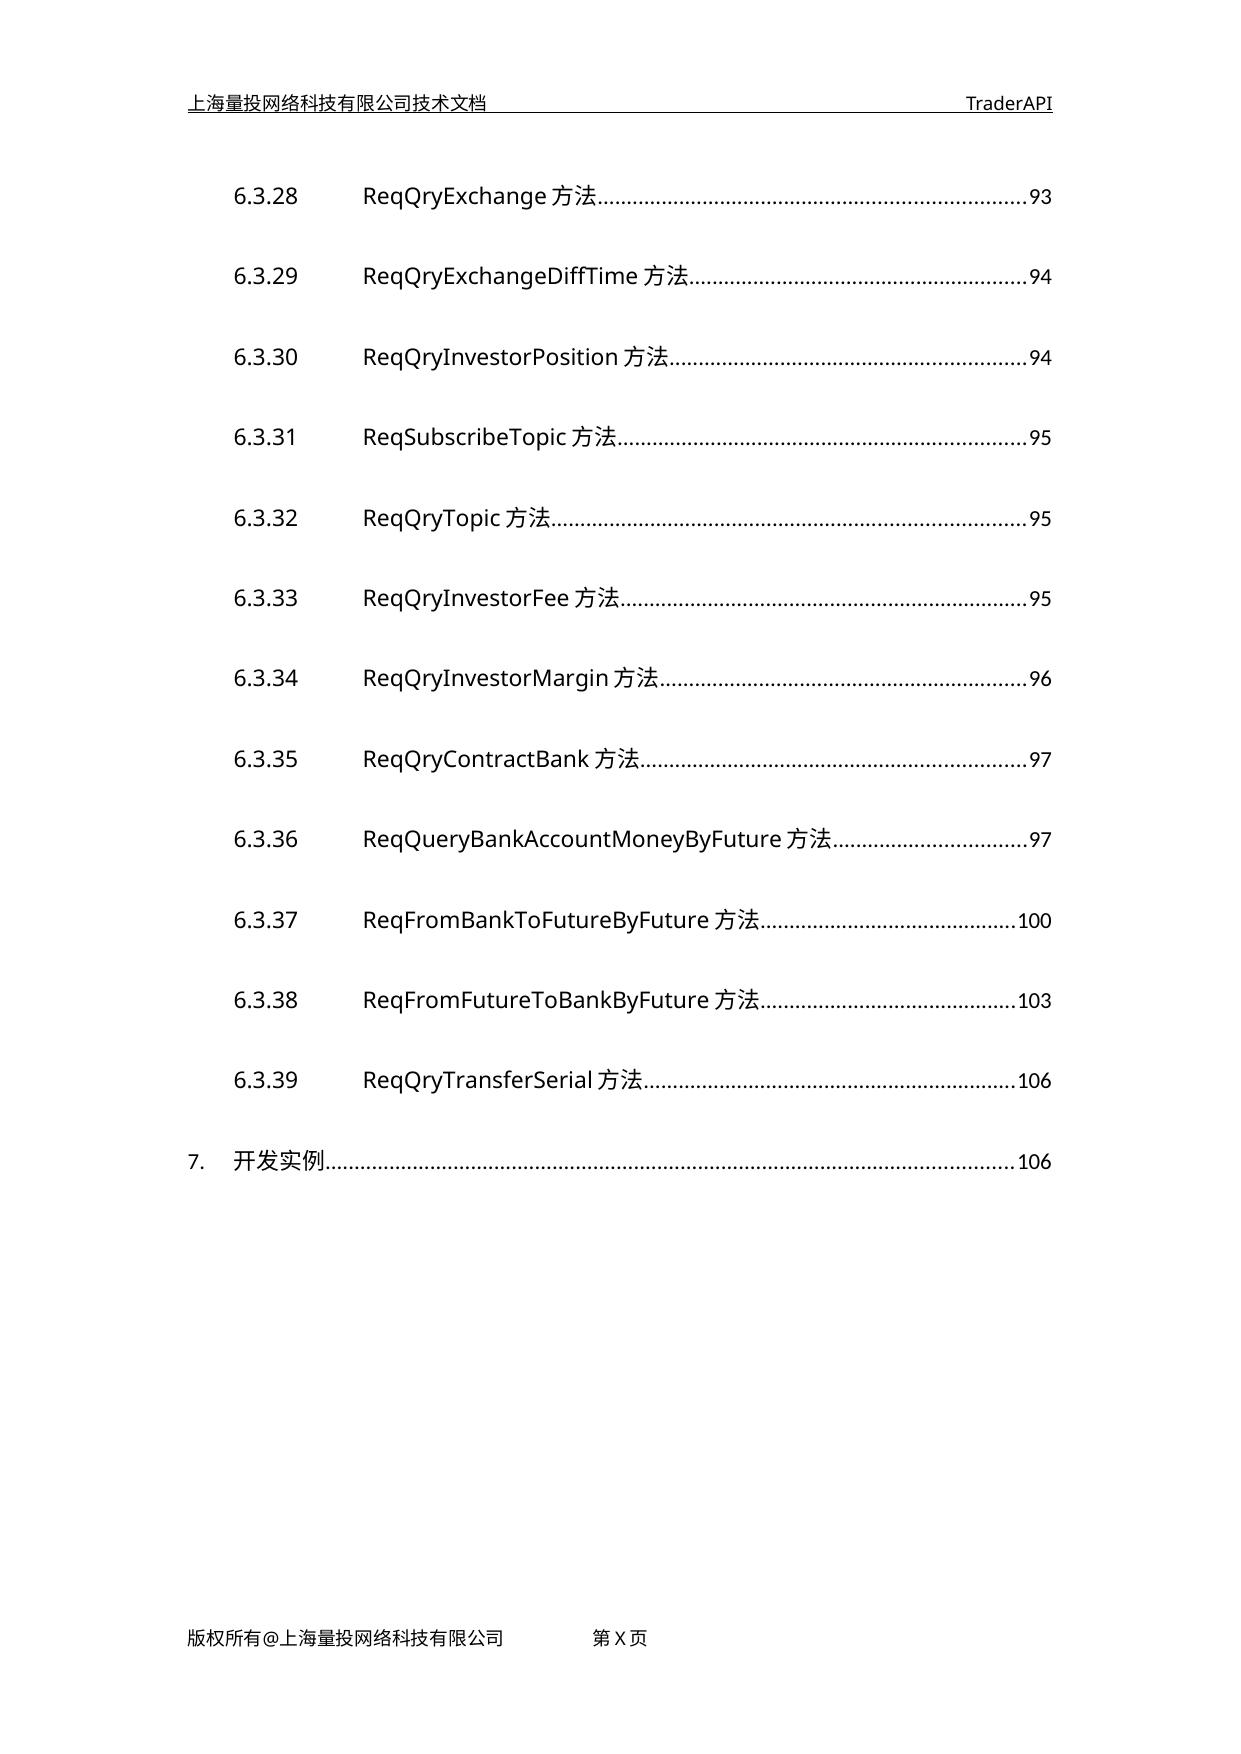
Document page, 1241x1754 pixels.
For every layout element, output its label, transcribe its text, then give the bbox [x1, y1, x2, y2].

text 6.3.37 ReqFromBankToFutureByFuture方法 100 [233, 886, 1053, 951]
text 7. 开发实例 106 [187, 1127, 1053, 1192]
text 6.3.31 ReqSubscribeTopic方法 95 [233, 403, 1053, 468]
text 6.3.34 ReqQryInvestorMargin方法 96 [233, 644, 1053, 709]
text 6.3.28 ReqQryExchange方法 93 [233, 162, 1053, 227]
text 6.3.32 ReqQryTopic方法 95 [233, 484, 1053, 549]
text 6.3.33 ReqQryInvestorFee方法 95 [233, 564, 1053, 629]
text 6.3.29 ReqQryExchangeDiffTime方法 94 [233, 242, 1053, 307]
text 6.3.38 ReqFromFutureToBankByFuture方法 103 [233, 966, 1053, 1031]
text 6.3.35 ReqQryContractBank方法 97 [233, 725, 1053, 790]
text 6.3.39 ReqQryTransferSerial方法 106 [233, 1047, 1053, 1112]
text 6.3.30 ReqQryInvestorPosition方法 94 [233, 323, 1053, 388]
text 6.3.36 ReqQueryBankAccountMoneyByFuture方法 97 [233, 805, 1053, 870]
